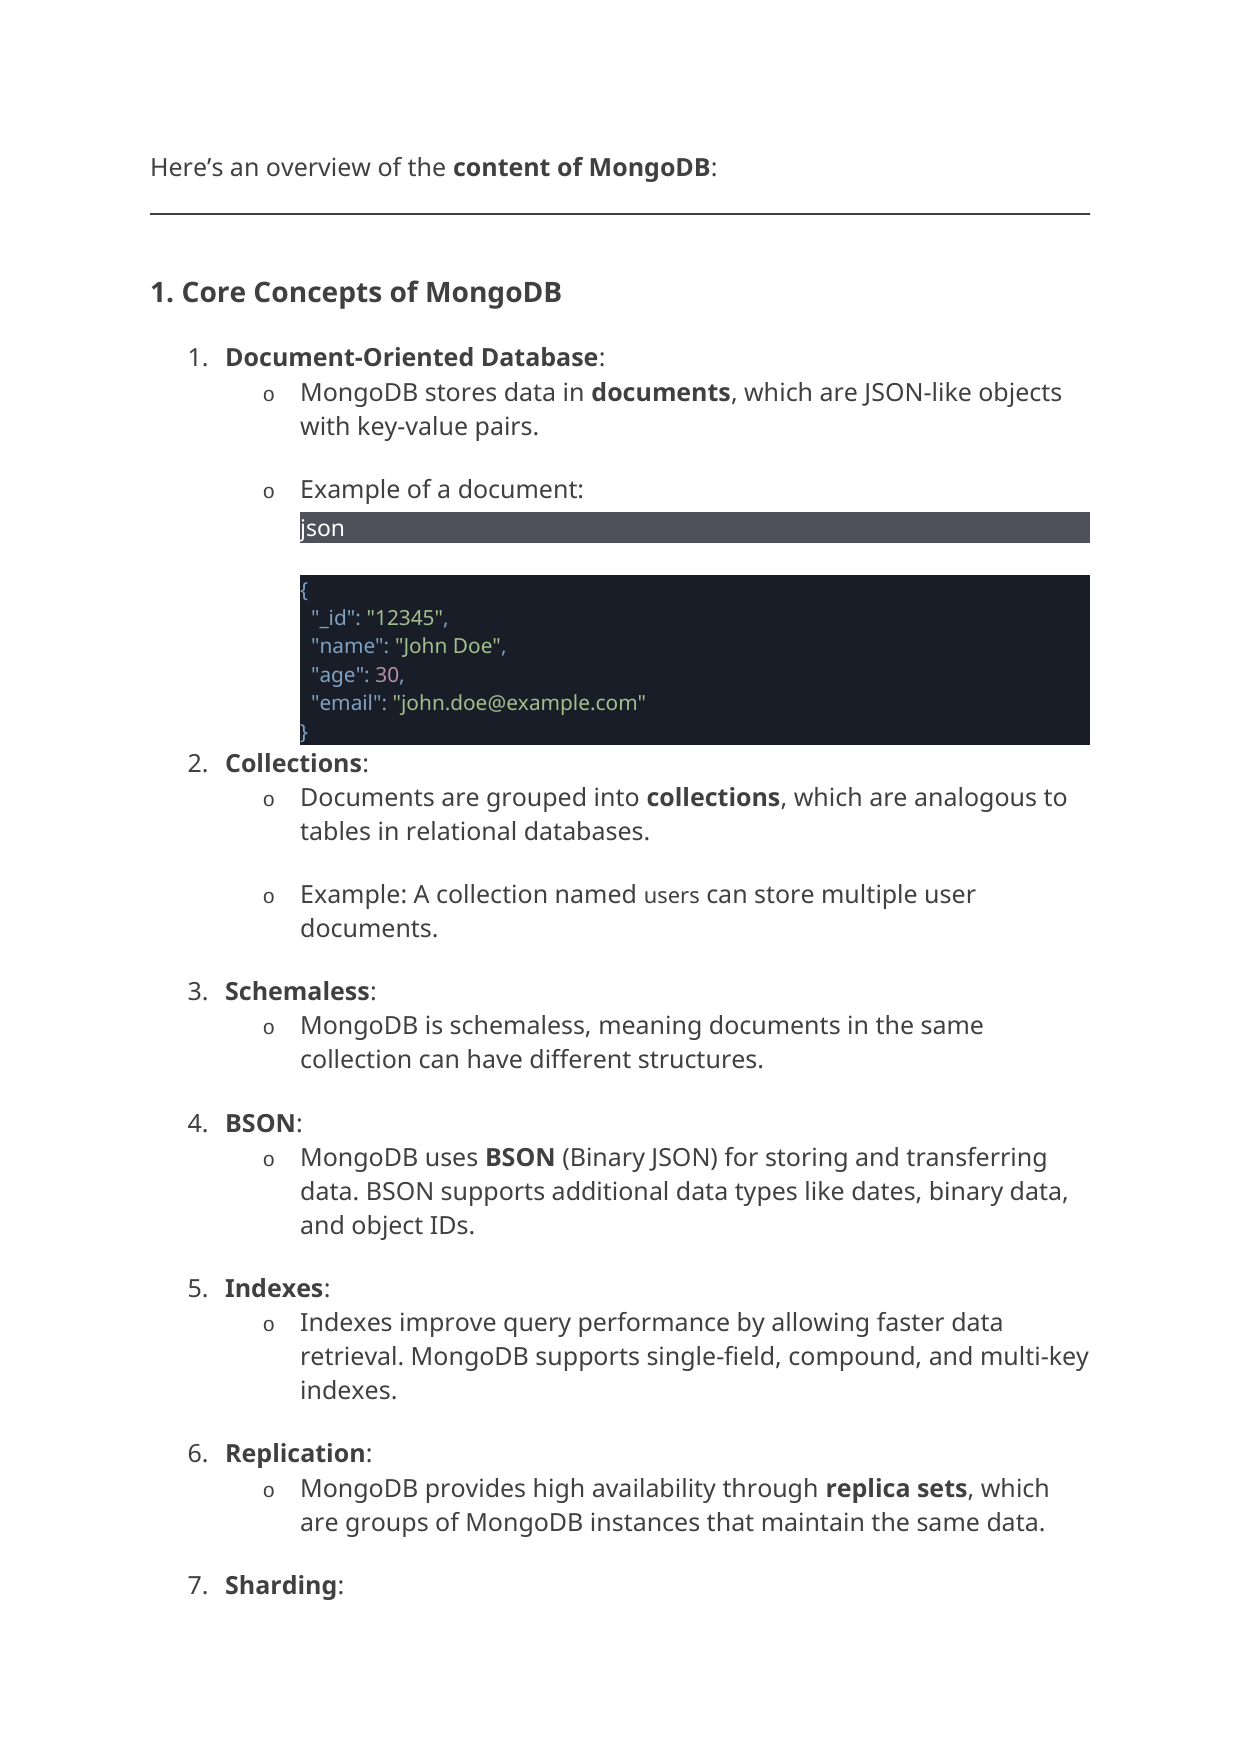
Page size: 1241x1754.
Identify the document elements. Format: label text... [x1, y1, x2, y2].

list Sharding: [187, 1567, 1090, 1602]
list MongoDB is schemaless, meaning documents in the same collection can have different structures. [262, 1008, 1090, 1076]
text json [300, 512, 1090, 543]
list Indexes: [187, 1271, 1090, 1305]
list BSON: [187, 1105, 1090, 1139]
text "email": "john.doe@example.com" [300, 688, 1090, 717]
list Replication: [187, 1436, 1090, 1470]
text "name": "John Doe", [300, 632, 1090, 660]
list Documents are grouped into collections, which are analogous to tables in relational databases. [262, 779, 1090, 847]
text "_id": "12345", [300, 603, 1090, 632]
list Schemaless: [187, 974, 1090, 1008]
list MongoDB stores data in documents, which are JSON-like objects with key-value pairs. [262, 374, 1090, 442]
text "age": 30, [300, 660, 1090, 688]
text } [300, 717, 1090, 745]
list MongoDB provides high availability through replica sets, which are groups of MongoDB instances that maintain the same data. [262, 1470, 1090, 1538]
list Document-Oriented Database: [187, 340, 1090, 374]
list Indexes improve query performance by allowing faster data retrieval. MongoDB supports single-field, compound, and multi-key indexes. [262, 1305, 1090, 1407]
list MongoDB uses BSON (Binary JSON) for storing and transferring data. BSON supports additional data types like dates, binary data, and object IDs. [262, 1139, 1090, 1242]
text Here’s an overview of the content of MongoDB: [150, 150, 1090, 184]
text { [300, 575, 1090, 603]
list Example: A collection named users can store multiple user documents. [262, 877, 1090, 945]
list Collections: [187, 745, 1090, 779]
subtitle 1. Core Concepts of MongoDB [150, 273, 1090, 311]
list Example of a document: [262, 471, 1090, 506]
